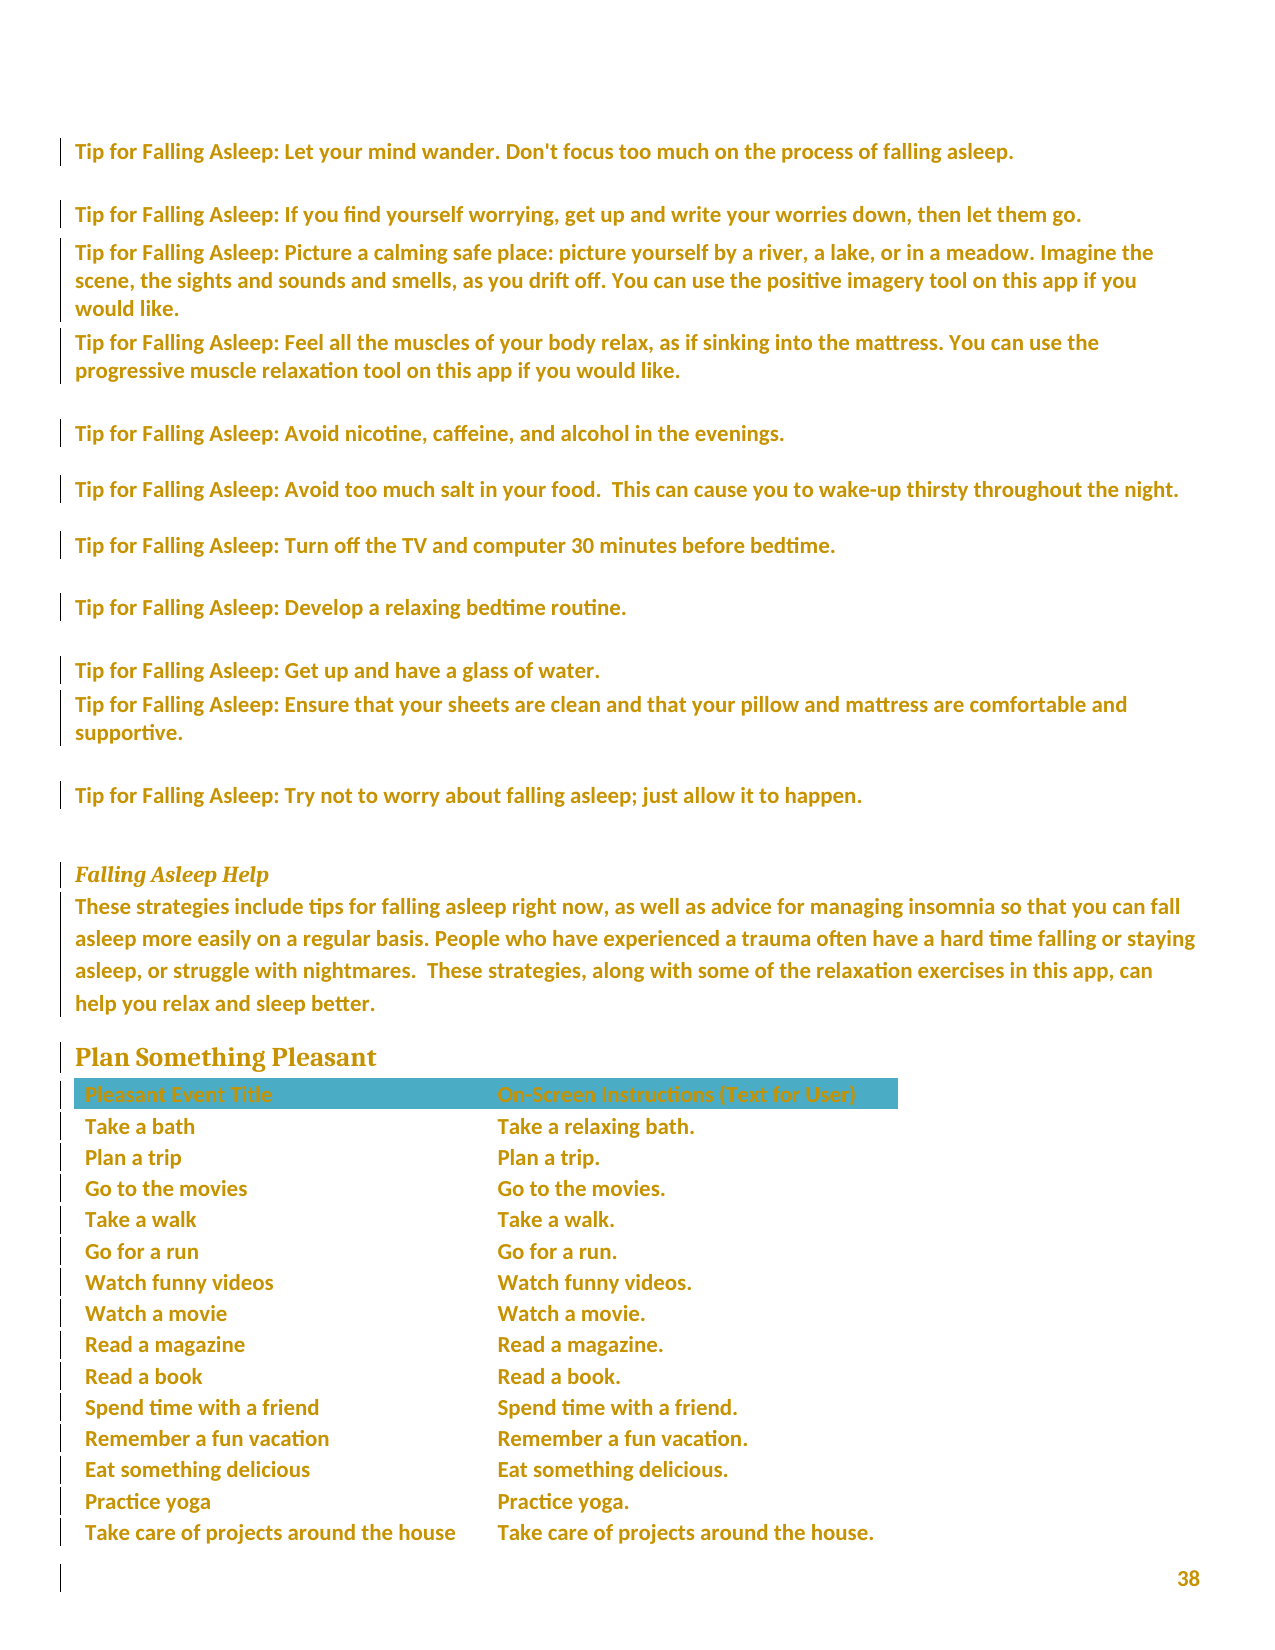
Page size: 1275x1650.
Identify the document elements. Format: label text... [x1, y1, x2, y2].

table_cell Remember a fun vacation [74, 1421, 486, 1452]
table_cell Watch a movie [74, 1296, 486, 1327]
table_cell Watch funny videos [74, 1265, 486, 1296]
table_cell Take a walk [74, 1203, 486, 1234]
table_cell Tip for Falling Asleep: Avoid nicotine, caffeine, and alcohol in the evenings. [64, 384, 1211, 447]
table_cell Read a book. [486, 1359, 898, 1390]
table_cell Tip for Falling Asleep: Develop a relaxing bedtime routine. [64, 559, 1211, 621]
table_cell Tip for Falling Asleep: If you find yourself worrying, get up and write your worries down, then let them go. [64, 166, 1211, 228]
table_header Pleasant Event Title [74, 1078, 486, 1109]
table_cell Read a book [74, 1359, 486, 1390]
table_cell Read a magazine [74, 1328, 486, 1359]
table_header On-Screen Instructions (Text for User) [486, 1078, 898, 1109]
table_cell Watch funny videos. [486, 1265, 898, 1296]
table_cell Go to the movies. [486, 1171, 898, 1202]
table_cell Take a relaxing bath. [486, 1109, 898, 1140]
table_cell Spend time with a friend. [486, 1390, 898, 1421]
table_cell Tip for Falling Asleep: Let your mind wander. Don't focus too much on the process of falling asleep. [64, 103, 1211, 166]
table_cell Tip for Falling Asleep: Try not to worry about falling asleep; just allow it to happen. [64, 746, 1211, 809]
table_cell Tip for Falling Asleep: Picture a calming safe place: picture yourself by a river, a lake, or in a meadow. Imagine the scene, the sights and sounds and smells, as you drift off. You can use the positive imagery tool on this app if you would like. [64, 228, 1211, 322]
table_cell Tip for Falling Asleep: Get up and have a glass of water. [64, 621, 1211, 684]
table_cell Go for a run. [486, 1234, 898, 1265]
table_cell Plan a trip [74, 1140, 486, 1171]
table_cell Go to the movies [74, 1171, 486, 1202]
table_cell Practice yoga. [486, 1484, 898, 1515]
table_cell Tip for Falling Asleep: Ensure that your sheets are clean and that your pillow and mattress are comfortable and supportive. [64, 684, 1211, 746]
table_cell Plan a trip. [486, 1140, 898, 1171]
table_cell Eat something delicious [74, 1453, 486, 1484]
table_cell Take a bath [74, 1109, 486, 1140]
table_cell Take a walk. [486, 1203, 898, 1234]
subtitle Plan Something Pleasant [75, 1042, 1200, 1073]
table_cell Watch a movie. [486, 1296, 898, 1327]
table_cell Eat something delicious. [486, 1453, 898, 1484]
table_cell Remember a fun vacation. [486, 1421, 898, 1452]
table_cell Take care of projects around the house. [486, 1515, 898, 1546]
table_cell Read a magazine. [486, 1328, 898, 1359]
table_cell Tip for Falling Asleep: Feel all the muscles of your body relax, as if sinking into the mattress. You can use the progressive muscle relaxation tool on this app if you would like. [64, 322, 1211, 384]
table_cell Take care of projects around the house [74, 1515, 486, 1546]
table_cell Practice yoga [74, 1484, 486, 1515]
table_cell Go for a run [74, 1234, 486, 1265]
table_cell Spend time with a friend [74, 1390, 486, 1421]
table_cell Tip for Falling Asleep: Avoid too much salt in your food. This can cause you to wake-up thirsty throughout the night. Tip for Falling Asleep: Turn off the TV and computer 30 minutes before bedtime. [64, 447, 1211, 559]
text These strategies include tips for falling asleep right now, as well as advice for managing insomnia so that you can fall asleep more easily on a regular basis. People who have experienced a trauma often have a hard time falling or staying asleep, or struggle with nightmares. These strategies, along with some of the relaxation exercises in this app, can help you relax and sleep better. [75, 892, 1200, 1017]
subtitle Falling Asleep Help [75, 862, 1200, 888]
